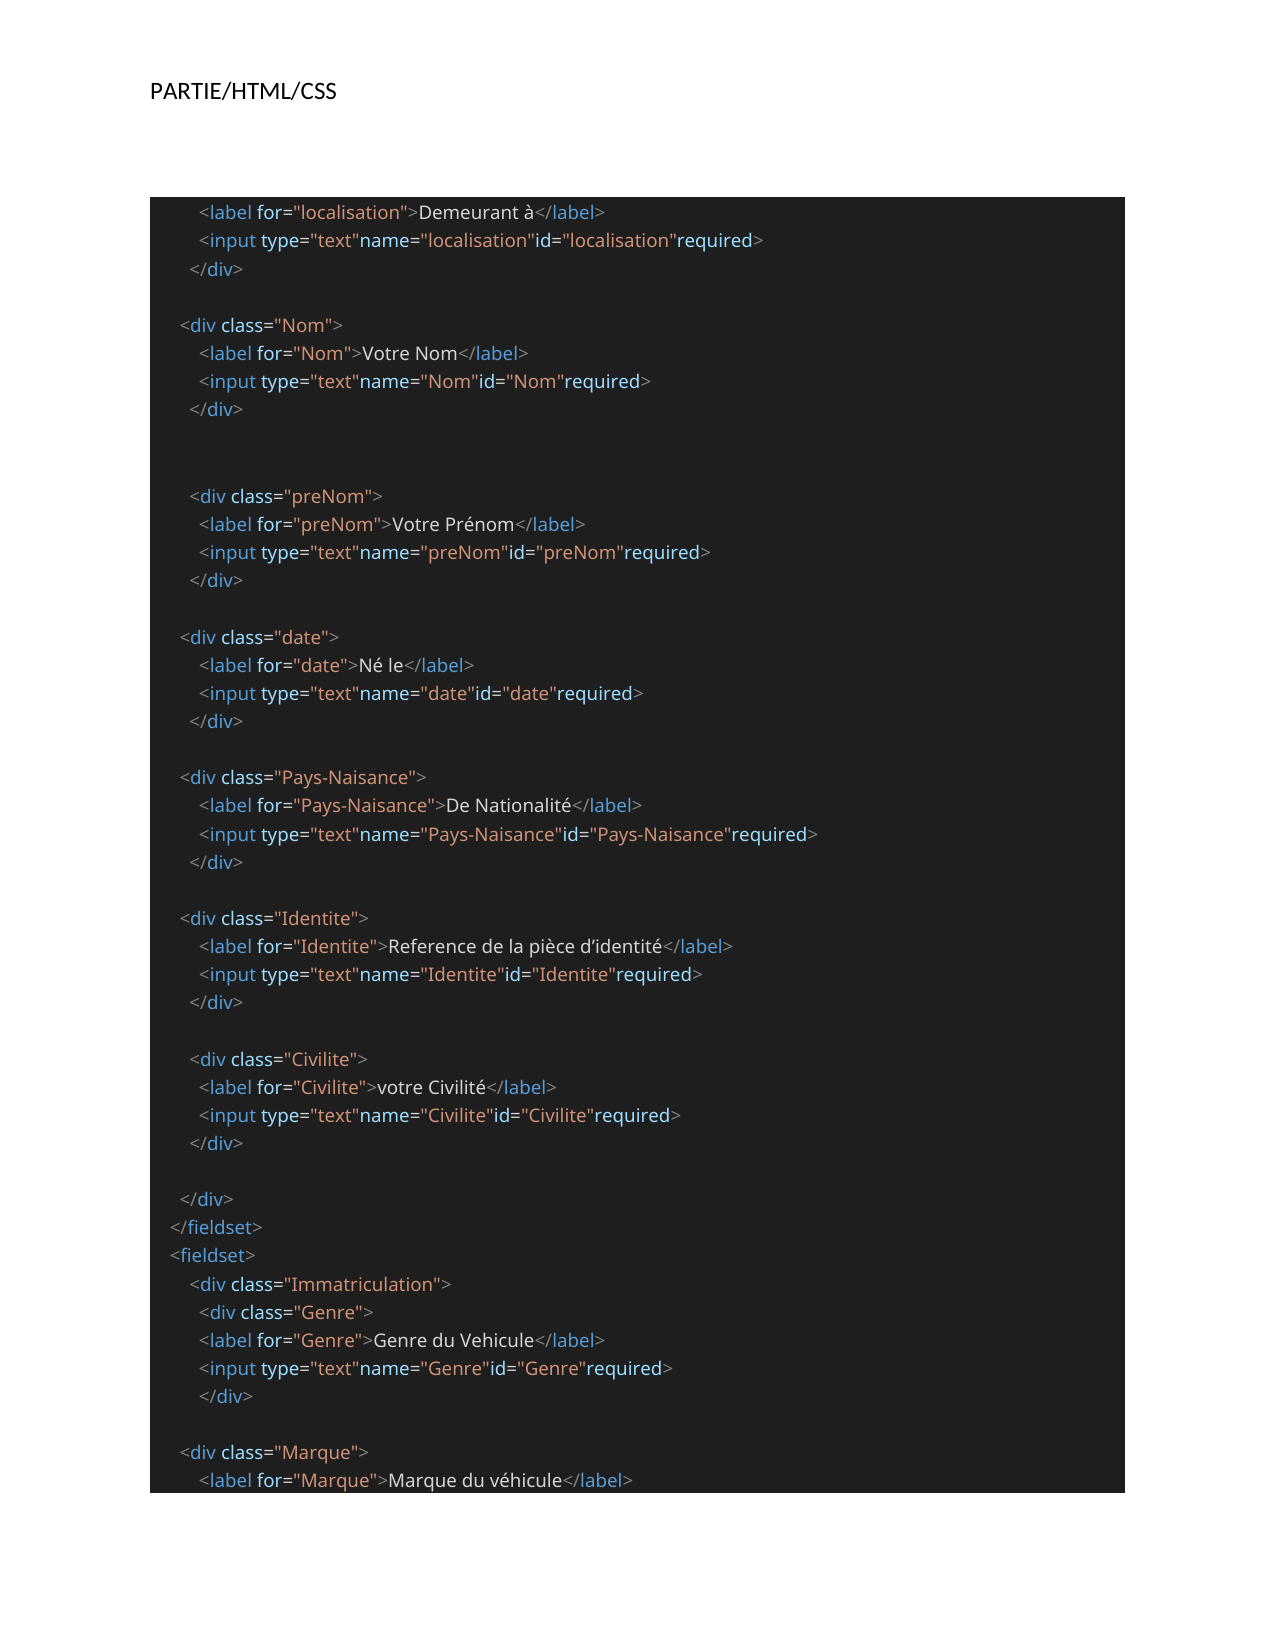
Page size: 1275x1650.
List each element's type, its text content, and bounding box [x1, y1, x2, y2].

text <div class="Civilite"> [150, 1043, 1125, 1071]
text </div> [150, 253, 1125, 281]
text </div> [150, 1184, 1125, 1212]
text </div> [150, 987, 1125, 1015]
text <input type="text"name="Identite"id="Identite"required> [150, 959, 1125, 987]
text <label for="Civilite">votre Civilité</label> [150, 1071, 1125, 1099]
text <label for="date">Né le</label> [150, 649, 1125, 678]
text <input type="text"name="preNom"id="preNom"required> [150, 537, 1125, 565]
text </div> [150, 394, 1125, 422]
text <div class="Identite"> [150, 903, 1125, 931]
text <input type="text"name="Civilite"id="Civilite"required> [150, 1099, 1125, 1128]
text <label for="Marque">Marque du véhicule</label> [150, 1465, 1125, 1493]
text <input type="text"name="Genre"id="Genre"required> [150, 1353, 1125, 1381]
text <div class="date"> [150, 621, 1125, 649]
text <div class="preNom"> [150, 481, 1125, 509]
text <div class="Pays-Naisance"> [150, 762, 1125, 790]
text <label for="localisation">Demeurant à</label> [150, 197, 1125, 225]
text <label for="Pays-Naisance">De Nationalité</label> [150, 790, 1125, 818]
text <label for="Identite">Reference de la pièce d’identité</label> [150, 931, 1125, 959]
text </fieldset> [150, 1212, 1125, 1240]
text <input type="text"name="Pays-Naisance"id="Pays-Naisance"required> [150, 818, 1125, 846]
text </div> [150, 565, 1125, 593]
text </div> [150, 1128, 1125, 1156]
text <div class="Nom"> [150, 309, 1125, 338]
text <div class="Immatriculation"> [150, 1268, 1125, 1296]
text <label for="Nom">Votre Nom</label> [150, 338, 1125, 366]
text <input type="text"name="Nom"id="Nom"required> [150, 366, 1125, 394]
text <label for="preNom">Votre Prénom</label> [150, 509, 1125, 537]
text </div> [150, 846, 1125, 874]
text </div> [150, 1381, 1125, 1409]
text <fieldset> [150, 1240, 1125, 1268]
text <div class="Marque"> [150, 1437, 1125, 1465]
text <div class="Genre"> [150, 1296, 1125, 1324]
text <input type="text"name="date"id="date"required> [150, 678, 1125, 706]
text <input type="text"name="localisation"id="localisation"required> [150, 225, 1125, 253]
text <label for="Genre">Genre du Vehicule</label> [150, 1324, 1125, 1353]
text </div> [150, 706, 1125, 734]
